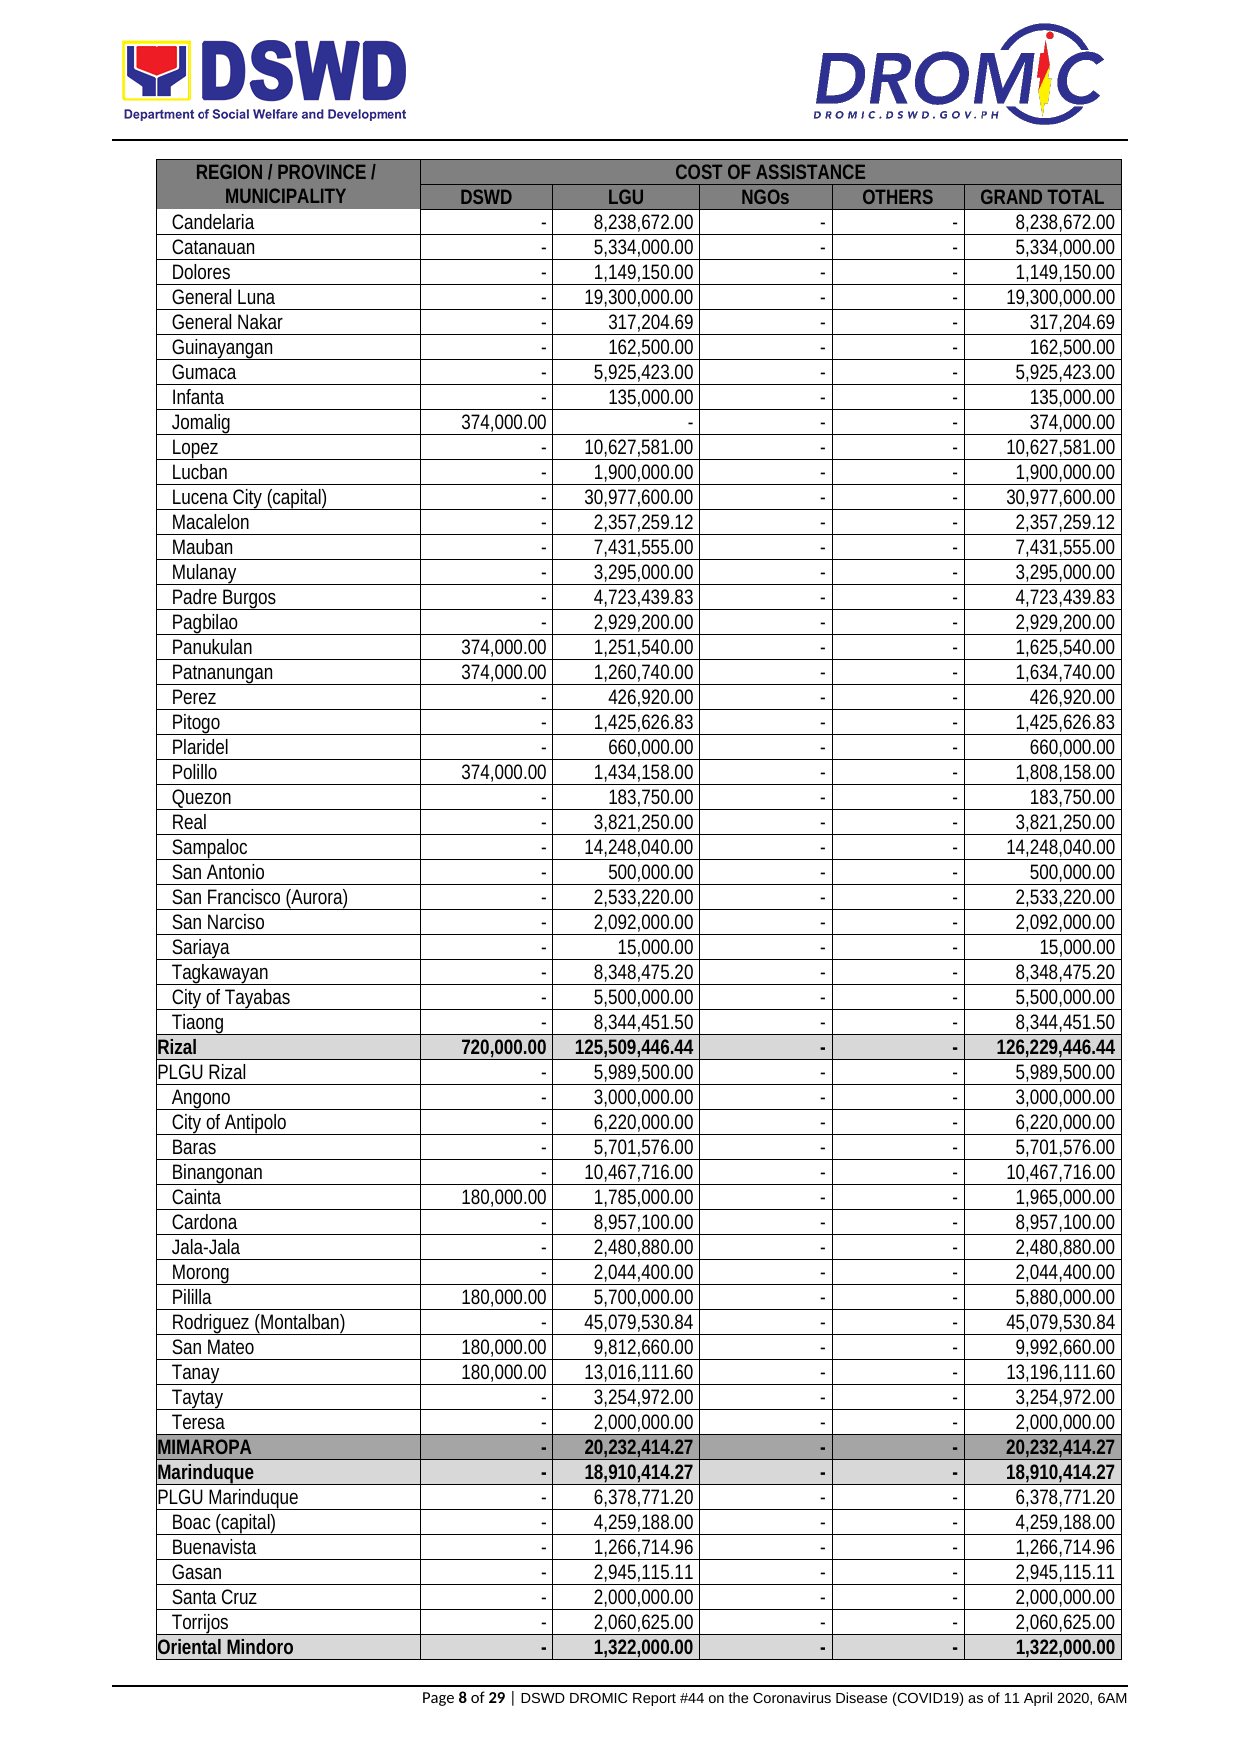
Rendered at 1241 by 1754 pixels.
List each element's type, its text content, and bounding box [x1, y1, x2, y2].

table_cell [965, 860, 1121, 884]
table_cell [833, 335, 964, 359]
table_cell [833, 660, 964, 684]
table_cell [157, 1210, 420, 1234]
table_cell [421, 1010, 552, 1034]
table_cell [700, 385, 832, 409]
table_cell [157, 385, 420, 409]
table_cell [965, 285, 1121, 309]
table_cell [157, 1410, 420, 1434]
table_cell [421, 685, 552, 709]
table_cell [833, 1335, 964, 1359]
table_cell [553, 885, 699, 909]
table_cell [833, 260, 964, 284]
picture [781, 23, 1133, 125]
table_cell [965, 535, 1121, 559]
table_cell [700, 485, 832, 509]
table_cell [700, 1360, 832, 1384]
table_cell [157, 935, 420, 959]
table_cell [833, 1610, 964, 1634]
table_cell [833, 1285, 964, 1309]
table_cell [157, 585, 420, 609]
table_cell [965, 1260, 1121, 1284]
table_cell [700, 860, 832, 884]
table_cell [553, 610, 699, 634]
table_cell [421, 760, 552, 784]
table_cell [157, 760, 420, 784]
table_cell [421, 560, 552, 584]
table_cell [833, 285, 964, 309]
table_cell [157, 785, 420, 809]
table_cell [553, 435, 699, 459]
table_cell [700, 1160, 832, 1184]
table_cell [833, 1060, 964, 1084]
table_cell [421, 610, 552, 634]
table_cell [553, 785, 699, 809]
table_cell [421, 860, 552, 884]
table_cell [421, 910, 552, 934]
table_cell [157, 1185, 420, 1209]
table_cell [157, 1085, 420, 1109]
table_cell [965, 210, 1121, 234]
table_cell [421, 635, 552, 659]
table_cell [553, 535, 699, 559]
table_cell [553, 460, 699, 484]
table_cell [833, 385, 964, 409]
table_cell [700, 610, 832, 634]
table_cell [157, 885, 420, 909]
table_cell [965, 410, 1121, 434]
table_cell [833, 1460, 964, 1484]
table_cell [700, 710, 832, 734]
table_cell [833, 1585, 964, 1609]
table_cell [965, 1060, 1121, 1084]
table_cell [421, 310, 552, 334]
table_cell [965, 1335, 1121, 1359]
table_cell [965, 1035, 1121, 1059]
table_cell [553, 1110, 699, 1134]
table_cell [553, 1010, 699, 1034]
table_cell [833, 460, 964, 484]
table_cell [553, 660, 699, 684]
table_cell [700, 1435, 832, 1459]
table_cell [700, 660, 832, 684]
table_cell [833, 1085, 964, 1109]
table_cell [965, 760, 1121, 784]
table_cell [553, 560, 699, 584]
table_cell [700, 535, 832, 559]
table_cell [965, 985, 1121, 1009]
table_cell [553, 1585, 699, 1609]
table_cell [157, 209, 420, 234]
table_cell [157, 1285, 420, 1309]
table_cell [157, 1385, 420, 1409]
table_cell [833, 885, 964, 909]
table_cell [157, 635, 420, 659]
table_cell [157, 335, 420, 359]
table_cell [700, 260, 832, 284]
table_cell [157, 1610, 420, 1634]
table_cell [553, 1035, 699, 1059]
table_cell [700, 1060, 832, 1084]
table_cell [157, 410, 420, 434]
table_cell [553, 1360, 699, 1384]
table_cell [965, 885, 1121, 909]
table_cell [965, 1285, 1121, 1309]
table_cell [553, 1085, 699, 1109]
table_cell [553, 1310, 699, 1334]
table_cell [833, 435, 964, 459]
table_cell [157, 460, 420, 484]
table_cell GRAND TOTAL [965, 185, 1121, 209]
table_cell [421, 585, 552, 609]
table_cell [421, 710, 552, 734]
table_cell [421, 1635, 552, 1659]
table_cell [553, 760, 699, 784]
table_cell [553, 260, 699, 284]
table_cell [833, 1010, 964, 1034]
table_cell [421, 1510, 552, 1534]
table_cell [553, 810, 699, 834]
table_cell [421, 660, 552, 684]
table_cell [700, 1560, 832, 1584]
picture [112, 37, 417, 125]
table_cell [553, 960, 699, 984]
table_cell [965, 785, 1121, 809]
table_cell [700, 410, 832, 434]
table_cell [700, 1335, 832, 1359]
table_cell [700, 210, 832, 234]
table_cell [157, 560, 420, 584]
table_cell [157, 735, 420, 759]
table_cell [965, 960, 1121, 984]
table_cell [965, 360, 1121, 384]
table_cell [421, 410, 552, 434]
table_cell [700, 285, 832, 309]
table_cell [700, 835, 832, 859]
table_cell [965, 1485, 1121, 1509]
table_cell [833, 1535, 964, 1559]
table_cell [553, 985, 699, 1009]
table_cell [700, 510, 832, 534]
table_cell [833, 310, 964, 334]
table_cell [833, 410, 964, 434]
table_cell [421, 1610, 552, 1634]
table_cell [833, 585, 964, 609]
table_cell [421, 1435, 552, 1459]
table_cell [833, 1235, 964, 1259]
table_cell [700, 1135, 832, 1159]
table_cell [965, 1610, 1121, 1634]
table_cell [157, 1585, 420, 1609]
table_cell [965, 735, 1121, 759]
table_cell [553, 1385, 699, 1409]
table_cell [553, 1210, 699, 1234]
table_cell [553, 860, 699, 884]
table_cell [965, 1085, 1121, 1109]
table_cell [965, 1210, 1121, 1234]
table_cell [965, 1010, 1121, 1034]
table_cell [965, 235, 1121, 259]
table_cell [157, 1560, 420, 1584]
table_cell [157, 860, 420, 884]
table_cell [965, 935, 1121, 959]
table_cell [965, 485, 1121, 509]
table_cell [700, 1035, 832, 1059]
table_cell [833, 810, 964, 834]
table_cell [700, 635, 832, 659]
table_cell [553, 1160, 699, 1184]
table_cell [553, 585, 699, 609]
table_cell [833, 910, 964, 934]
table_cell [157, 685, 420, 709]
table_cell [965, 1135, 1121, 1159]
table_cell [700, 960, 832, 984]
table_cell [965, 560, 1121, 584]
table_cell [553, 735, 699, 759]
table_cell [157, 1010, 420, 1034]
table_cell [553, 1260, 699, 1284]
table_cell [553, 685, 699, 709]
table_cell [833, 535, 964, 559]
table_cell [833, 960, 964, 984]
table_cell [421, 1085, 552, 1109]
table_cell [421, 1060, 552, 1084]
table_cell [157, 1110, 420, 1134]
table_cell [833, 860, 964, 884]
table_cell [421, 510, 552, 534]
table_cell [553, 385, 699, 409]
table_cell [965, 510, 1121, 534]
table_header COST OF ASSISTANCE [421, 160, 1121, 184]
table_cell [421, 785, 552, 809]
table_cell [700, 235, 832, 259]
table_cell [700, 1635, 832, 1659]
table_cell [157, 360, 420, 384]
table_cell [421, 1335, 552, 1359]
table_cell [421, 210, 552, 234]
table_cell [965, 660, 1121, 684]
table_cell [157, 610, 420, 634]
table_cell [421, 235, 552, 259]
table_header REGION / PROVINCE / MUNICIPALITY [157, 160, 420, 209]
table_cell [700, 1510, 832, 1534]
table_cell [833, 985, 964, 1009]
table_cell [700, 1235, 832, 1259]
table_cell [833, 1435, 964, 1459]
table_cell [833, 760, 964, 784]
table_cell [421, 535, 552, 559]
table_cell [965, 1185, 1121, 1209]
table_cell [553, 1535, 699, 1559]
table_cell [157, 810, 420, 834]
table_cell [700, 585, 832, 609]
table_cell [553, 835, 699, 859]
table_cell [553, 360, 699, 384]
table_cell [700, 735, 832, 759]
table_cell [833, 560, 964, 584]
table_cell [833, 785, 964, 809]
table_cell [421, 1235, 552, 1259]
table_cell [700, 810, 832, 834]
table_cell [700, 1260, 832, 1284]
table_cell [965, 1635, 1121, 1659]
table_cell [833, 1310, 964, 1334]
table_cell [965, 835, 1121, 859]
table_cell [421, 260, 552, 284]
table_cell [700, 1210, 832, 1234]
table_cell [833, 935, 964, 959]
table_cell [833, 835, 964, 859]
table_cell NGOs [700, 185, 832, 209]
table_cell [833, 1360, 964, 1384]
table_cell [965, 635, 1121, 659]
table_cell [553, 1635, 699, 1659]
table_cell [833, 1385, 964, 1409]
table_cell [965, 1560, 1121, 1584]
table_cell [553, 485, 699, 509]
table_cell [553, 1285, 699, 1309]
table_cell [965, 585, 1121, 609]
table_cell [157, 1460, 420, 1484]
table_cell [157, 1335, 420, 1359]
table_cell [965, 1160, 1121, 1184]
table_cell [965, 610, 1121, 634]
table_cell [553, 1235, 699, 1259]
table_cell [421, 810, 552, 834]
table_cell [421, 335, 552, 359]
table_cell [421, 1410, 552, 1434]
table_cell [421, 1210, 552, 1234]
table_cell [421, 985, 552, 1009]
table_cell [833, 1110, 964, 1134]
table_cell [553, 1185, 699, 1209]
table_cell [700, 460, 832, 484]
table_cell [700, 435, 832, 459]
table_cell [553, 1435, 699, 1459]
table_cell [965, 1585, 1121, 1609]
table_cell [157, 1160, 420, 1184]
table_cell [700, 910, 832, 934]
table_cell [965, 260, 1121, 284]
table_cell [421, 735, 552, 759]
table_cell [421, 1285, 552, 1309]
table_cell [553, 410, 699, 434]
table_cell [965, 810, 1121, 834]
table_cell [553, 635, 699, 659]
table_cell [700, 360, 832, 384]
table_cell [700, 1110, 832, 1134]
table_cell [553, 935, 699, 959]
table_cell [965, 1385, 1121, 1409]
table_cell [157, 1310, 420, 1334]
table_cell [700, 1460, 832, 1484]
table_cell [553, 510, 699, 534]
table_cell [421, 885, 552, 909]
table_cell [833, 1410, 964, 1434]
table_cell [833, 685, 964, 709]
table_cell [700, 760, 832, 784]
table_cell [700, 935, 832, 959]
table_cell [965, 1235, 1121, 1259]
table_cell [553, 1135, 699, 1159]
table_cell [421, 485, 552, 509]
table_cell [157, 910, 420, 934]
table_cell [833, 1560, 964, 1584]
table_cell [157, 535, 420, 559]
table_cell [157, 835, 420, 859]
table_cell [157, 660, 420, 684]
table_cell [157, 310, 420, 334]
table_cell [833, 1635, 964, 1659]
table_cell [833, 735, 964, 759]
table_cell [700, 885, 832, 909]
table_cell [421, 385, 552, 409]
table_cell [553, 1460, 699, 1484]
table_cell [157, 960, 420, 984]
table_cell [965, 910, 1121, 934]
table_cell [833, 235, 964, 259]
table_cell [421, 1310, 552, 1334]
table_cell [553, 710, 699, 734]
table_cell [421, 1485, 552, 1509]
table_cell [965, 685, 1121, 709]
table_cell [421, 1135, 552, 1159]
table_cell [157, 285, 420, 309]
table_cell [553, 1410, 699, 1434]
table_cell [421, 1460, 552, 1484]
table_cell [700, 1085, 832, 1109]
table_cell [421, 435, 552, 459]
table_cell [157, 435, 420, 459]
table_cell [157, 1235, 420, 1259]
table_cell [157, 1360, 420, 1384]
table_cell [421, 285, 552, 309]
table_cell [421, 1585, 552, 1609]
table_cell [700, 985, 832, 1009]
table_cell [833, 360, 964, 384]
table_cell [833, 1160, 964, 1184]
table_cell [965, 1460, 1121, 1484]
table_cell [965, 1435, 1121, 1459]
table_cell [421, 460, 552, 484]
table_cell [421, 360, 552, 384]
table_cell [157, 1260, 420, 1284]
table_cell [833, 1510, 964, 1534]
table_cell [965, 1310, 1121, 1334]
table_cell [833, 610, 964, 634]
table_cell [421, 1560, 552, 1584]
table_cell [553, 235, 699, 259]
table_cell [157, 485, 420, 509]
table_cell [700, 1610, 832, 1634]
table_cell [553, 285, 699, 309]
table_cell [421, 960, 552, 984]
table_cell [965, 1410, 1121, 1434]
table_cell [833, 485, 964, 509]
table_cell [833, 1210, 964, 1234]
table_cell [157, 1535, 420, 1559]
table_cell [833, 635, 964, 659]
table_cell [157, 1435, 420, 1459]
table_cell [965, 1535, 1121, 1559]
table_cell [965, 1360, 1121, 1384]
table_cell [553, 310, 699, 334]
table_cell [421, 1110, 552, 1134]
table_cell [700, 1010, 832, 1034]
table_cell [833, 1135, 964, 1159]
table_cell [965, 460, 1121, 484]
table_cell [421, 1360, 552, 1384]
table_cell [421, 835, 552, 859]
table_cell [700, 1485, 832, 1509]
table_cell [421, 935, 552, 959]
table_cell DSWD [421, 185, 552, 209]
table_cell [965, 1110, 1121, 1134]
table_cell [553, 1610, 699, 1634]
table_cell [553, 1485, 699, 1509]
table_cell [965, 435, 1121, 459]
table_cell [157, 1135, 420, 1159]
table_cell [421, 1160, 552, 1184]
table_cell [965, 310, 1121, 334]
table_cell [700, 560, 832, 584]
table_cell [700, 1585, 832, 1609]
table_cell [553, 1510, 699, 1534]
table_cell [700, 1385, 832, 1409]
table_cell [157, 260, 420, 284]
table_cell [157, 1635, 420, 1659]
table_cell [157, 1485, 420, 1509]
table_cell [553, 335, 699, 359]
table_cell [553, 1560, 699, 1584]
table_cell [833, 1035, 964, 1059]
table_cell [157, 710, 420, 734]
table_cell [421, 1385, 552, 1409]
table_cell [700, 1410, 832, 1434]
table_cell LGU [553, 185, 699, 209]
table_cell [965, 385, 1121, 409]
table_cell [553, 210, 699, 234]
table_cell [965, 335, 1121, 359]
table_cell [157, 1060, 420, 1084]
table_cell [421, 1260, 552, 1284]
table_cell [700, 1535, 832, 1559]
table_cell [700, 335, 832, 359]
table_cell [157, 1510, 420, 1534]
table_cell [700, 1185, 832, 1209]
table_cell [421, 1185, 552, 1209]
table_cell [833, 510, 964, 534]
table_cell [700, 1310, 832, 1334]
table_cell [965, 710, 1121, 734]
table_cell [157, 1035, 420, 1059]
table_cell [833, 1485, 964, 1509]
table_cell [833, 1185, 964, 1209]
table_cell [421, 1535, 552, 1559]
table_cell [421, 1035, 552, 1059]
table_cell OTHERS [833, 185, 964, 209]
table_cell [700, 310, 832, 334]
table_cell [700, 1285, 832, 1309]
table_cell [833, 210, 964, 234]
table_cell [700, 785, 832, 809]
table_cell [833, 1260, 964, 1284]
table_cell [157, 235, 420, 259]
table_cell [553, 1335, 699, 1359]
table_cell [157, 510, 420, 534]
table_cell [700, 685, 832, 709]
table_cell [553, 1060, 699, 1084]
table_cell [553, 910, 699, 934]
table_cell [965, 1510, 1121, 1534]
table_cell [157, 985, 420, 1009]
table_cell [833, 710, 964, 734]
